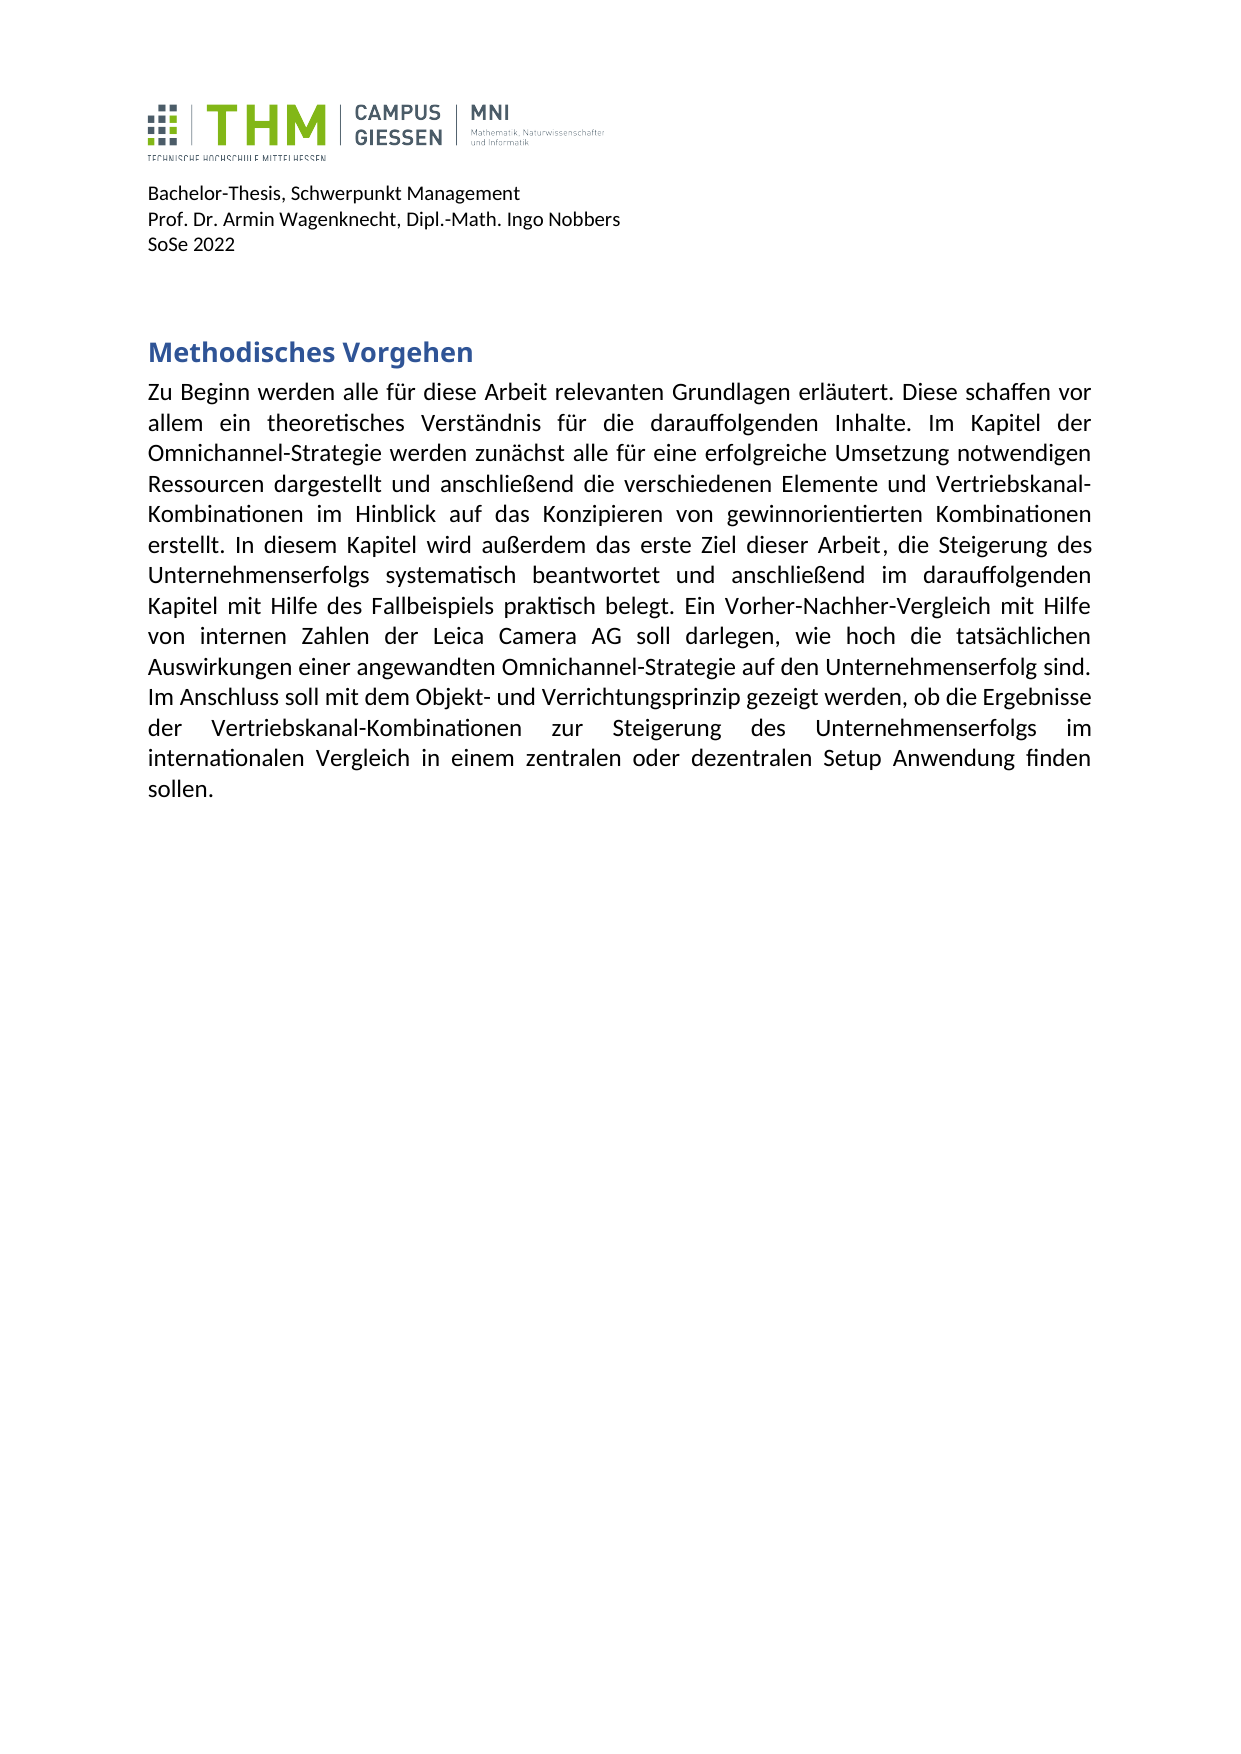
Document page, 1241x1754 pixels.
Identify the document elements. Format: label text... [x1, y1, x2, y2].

text Zu Beginn werden alle für diese Arbeit relevanten Grundlagen erläutert. Diese schaffen vor allem ein theoretisches Verständnis für die darauffolgenden Inhalte. Im Kapitel der Omnichannel-Strategie werden zunächst alle für eine erfolgreiche Umsetzung notwendigen Ressourcen dargestellt und anschließend die verschiedenen Elemente und Vertriebskanal-Kombinationen im Hinblick auf das Konzipieren von gewinnorientierten Kombinationen erstellt. In diesem Kapitel wird außerdem das erste Ziel dieser Arbeit, die Steigerung des Unternehmenserfolgs systematisch beantwortet und anschließend im darauffolgenden Kapitel mit Hilfe des Fallbeispiels praktisch belegt. Ein Vorher-Nachher-Vergleich mit Hilfe von internen Zahlen der Leica Camera AG soll darlegen, wie hoch die tatsächlichen Auswirkungen einer angewandten Omnichannel-Strategie auf den Unternehmenserfolg sind. Im Anschluss soll mit dem Objekt- und Verrichtungsprinzip gezeigt werden, ob die Ergebnisse der Vertriebskanal-Kombinationen zur Steigerung des Unternehmenserfolgs im internationalen Vergleich in einem zentralen oder dezentralen Setup Anwendung finden sollen. [148, 376, 1093, 803]
picture [147, 104, 604, 161]
subtitle Methodisches Vorgehen [148, 334, 1093, 371]
